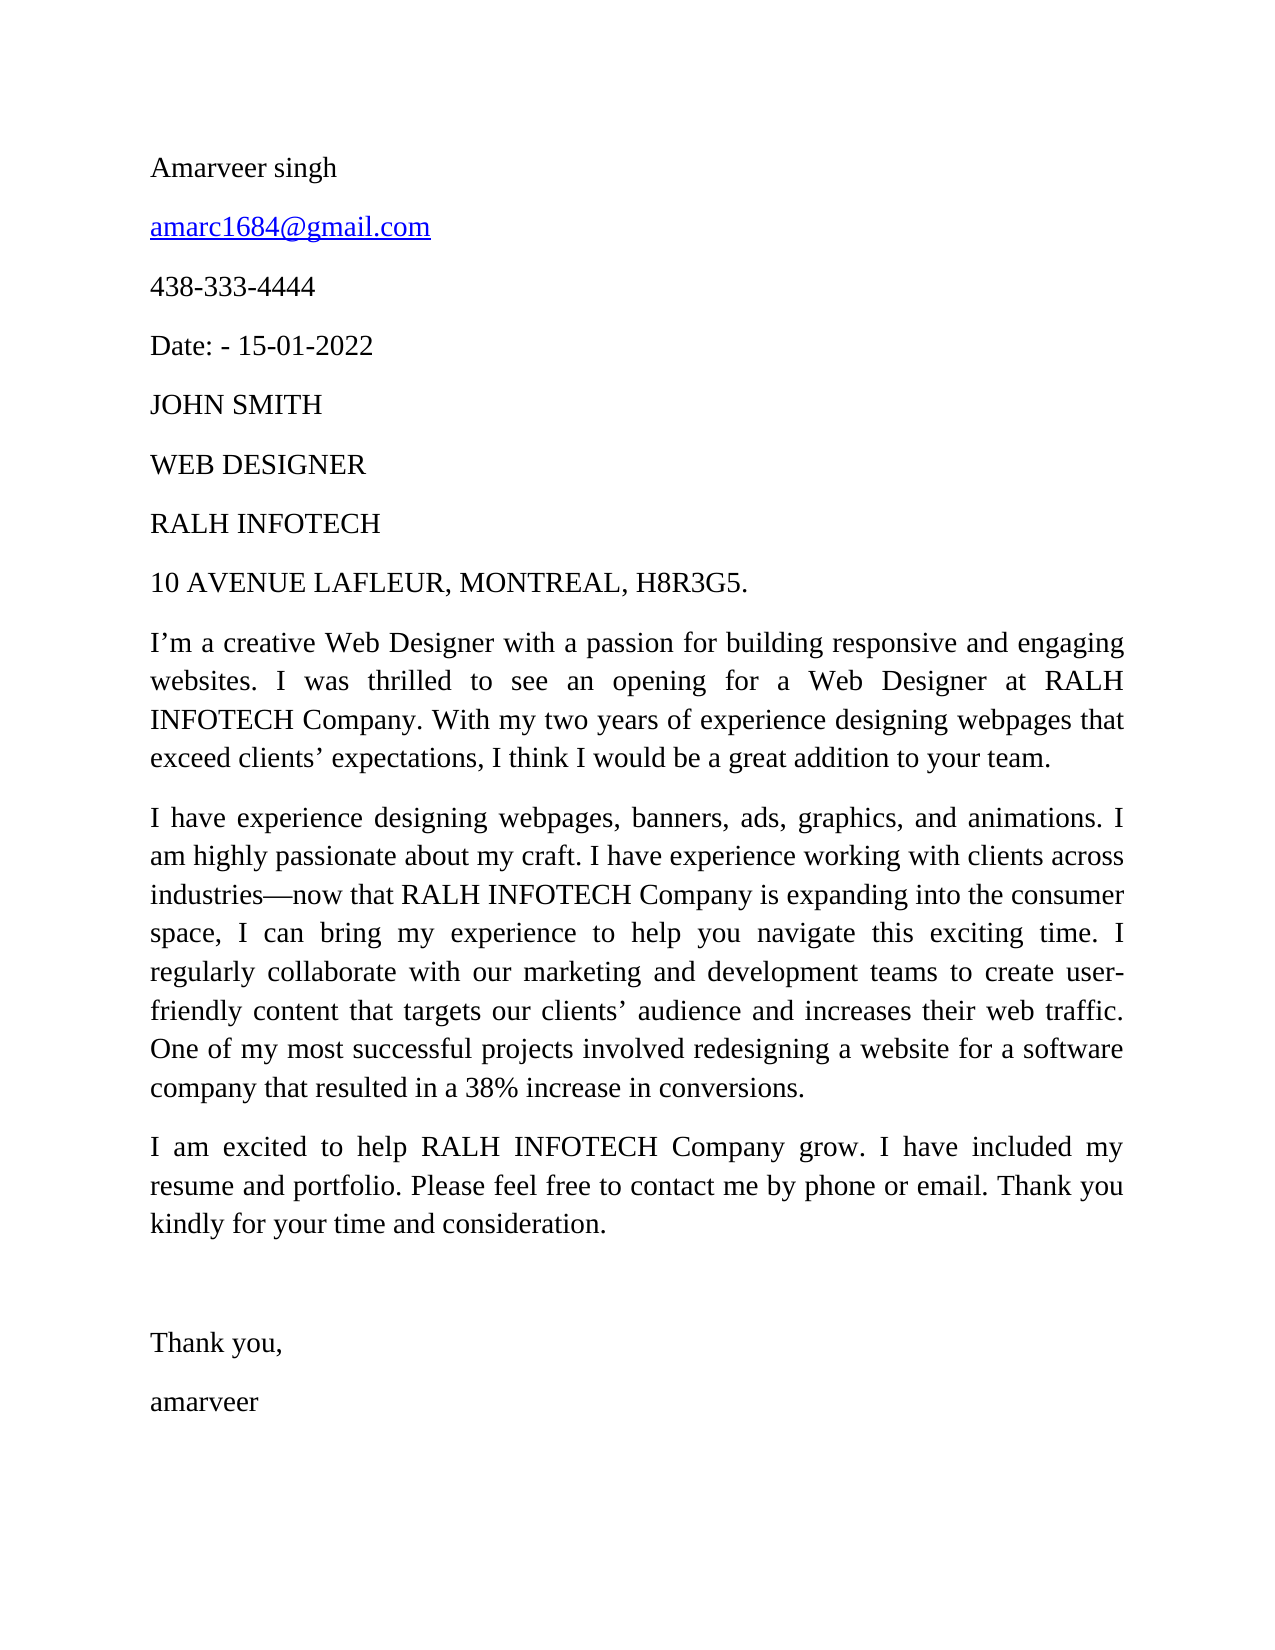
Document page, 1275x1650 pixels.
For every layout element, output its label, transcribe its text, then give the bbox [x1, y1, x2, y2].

text I have experience designing webpages, banners, ads, graphics, and animations. I am highly passionate about my craft. I have experience working with clients across industries—now that RALH INFOTECH Company is expanding into the consumer space, I can bring my experience to help you navigate this exciting time. I regularly collaborate with our marketing and development teams to create user-friendly content that targets our clients’ audience and increases their web traffic. One of my most successful projects involved redesigning a website for a software company that resulted in a 38% increase in conversions. [150, 800, 1125, 1103]
text I am excited to help RALH INFOTECH Company grow. I have included my resume and portfolio. Please feel free to contact me by phone or email. Thank you kindly for your time and consideration. [150, 1129, 1125, 1240]
text 10 AVENUE LAFLEUR, MONTREAL, H8R3G5. [150, 566, 1125, 599]
text 438-333-4444 [150, 269, 1125, 302]
text JOHN SMITH [150, 387, 1125, 421]
text Thank you, [150, 1325, 1125, 1358]
text I’m a creative Web Designer with a passion for building responsive and engaging websites. I was thrilled to see an opening for a Web Designer at RALH INFOTECH Company. With my two years of experience designing webpages that exceed clients’ expectations, I think I would be a great addition to your team. [150, 625, 1125, 774]
text Date: - 15-01-2022 [150, 328, 1125, 362]
text amarveer [150, 1384, 1125, 1418]
text Amarveer singh [150, 150, 1125, 183]
text RALH INFOTECH [150, 506, 1125, 540]
text WEB DESIGNER [150, 447, 1125, 480]
text amarc1684@gmail.com [150, 209, 1125, 243]
